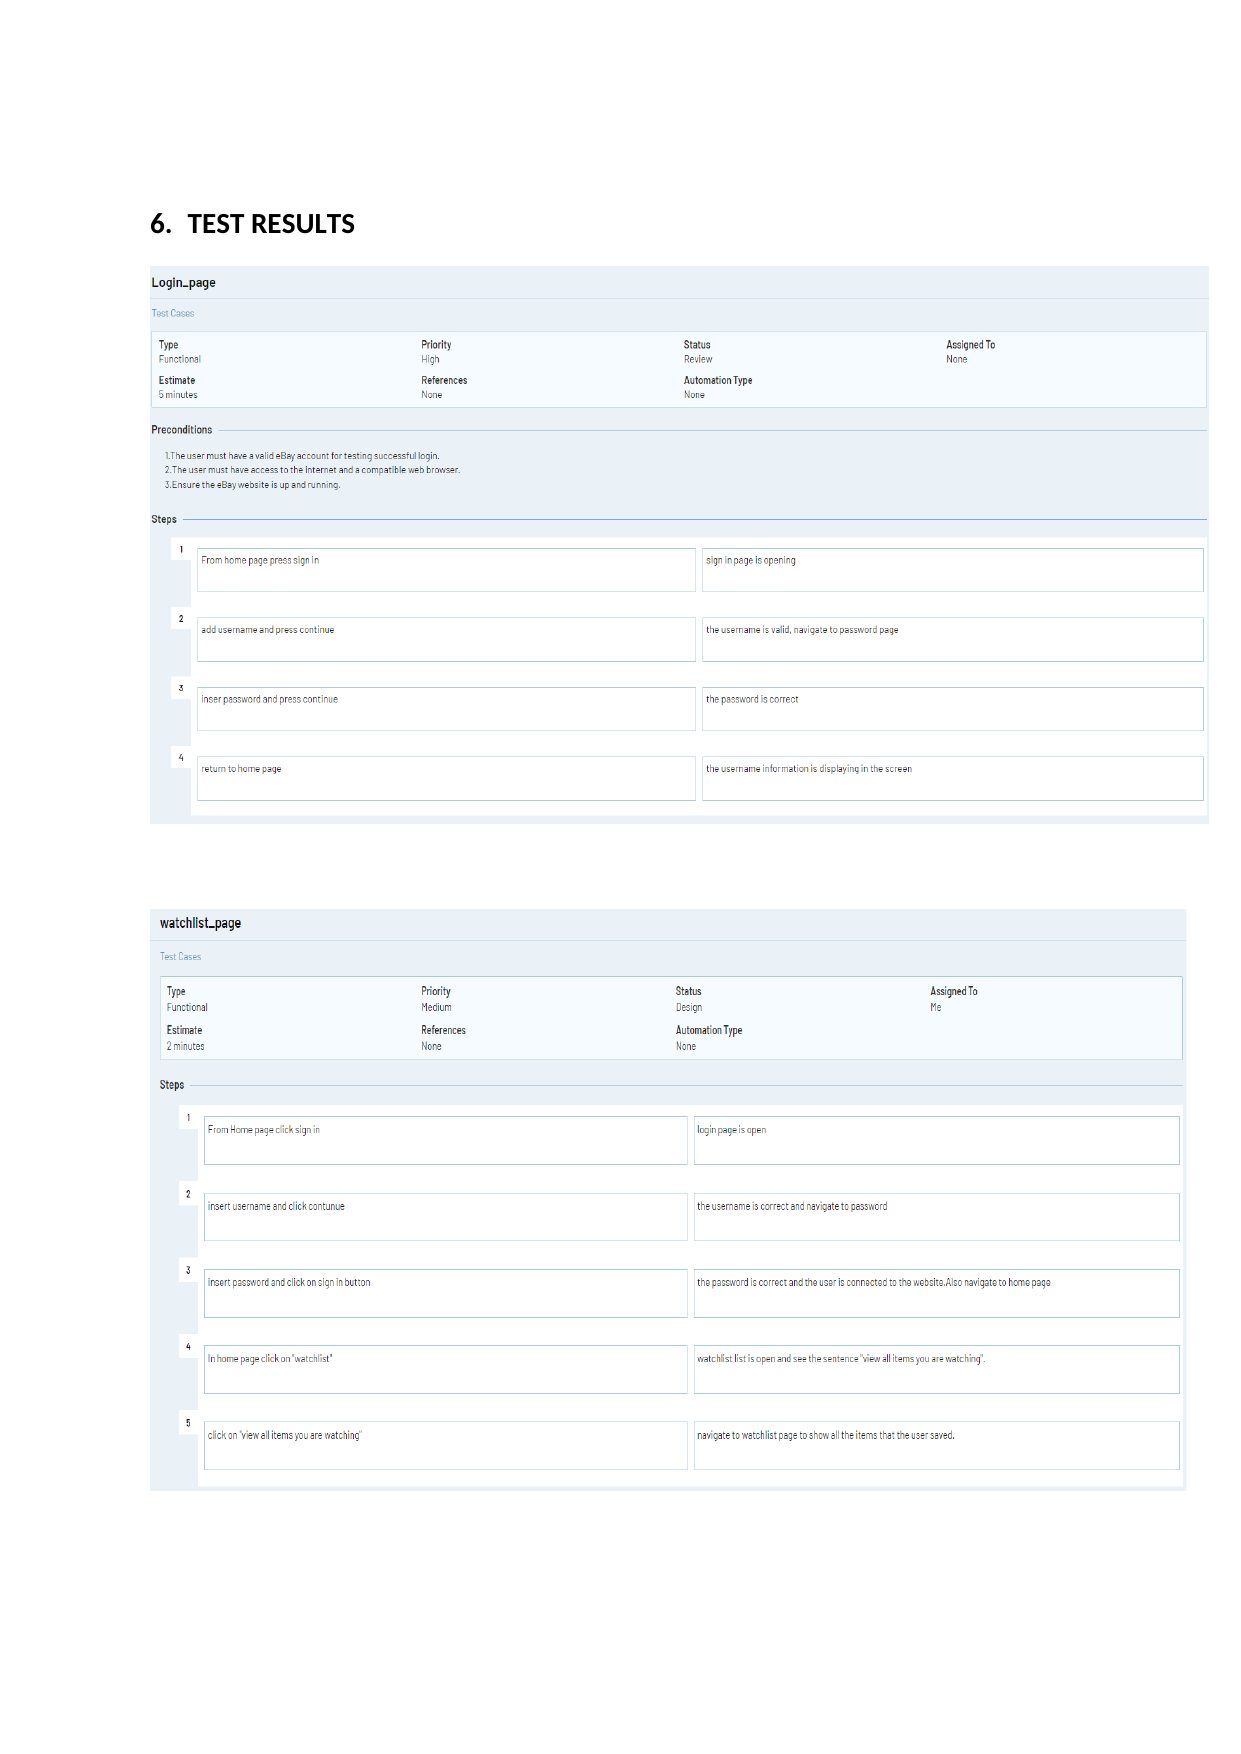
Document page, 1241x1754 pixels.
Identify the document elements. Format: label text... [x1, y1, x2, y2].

picture [150, 909, 1187, 1491]
picture [150, 266, 1210, 824]
list TEST RESULTS [150, 206, 1090, 241]
